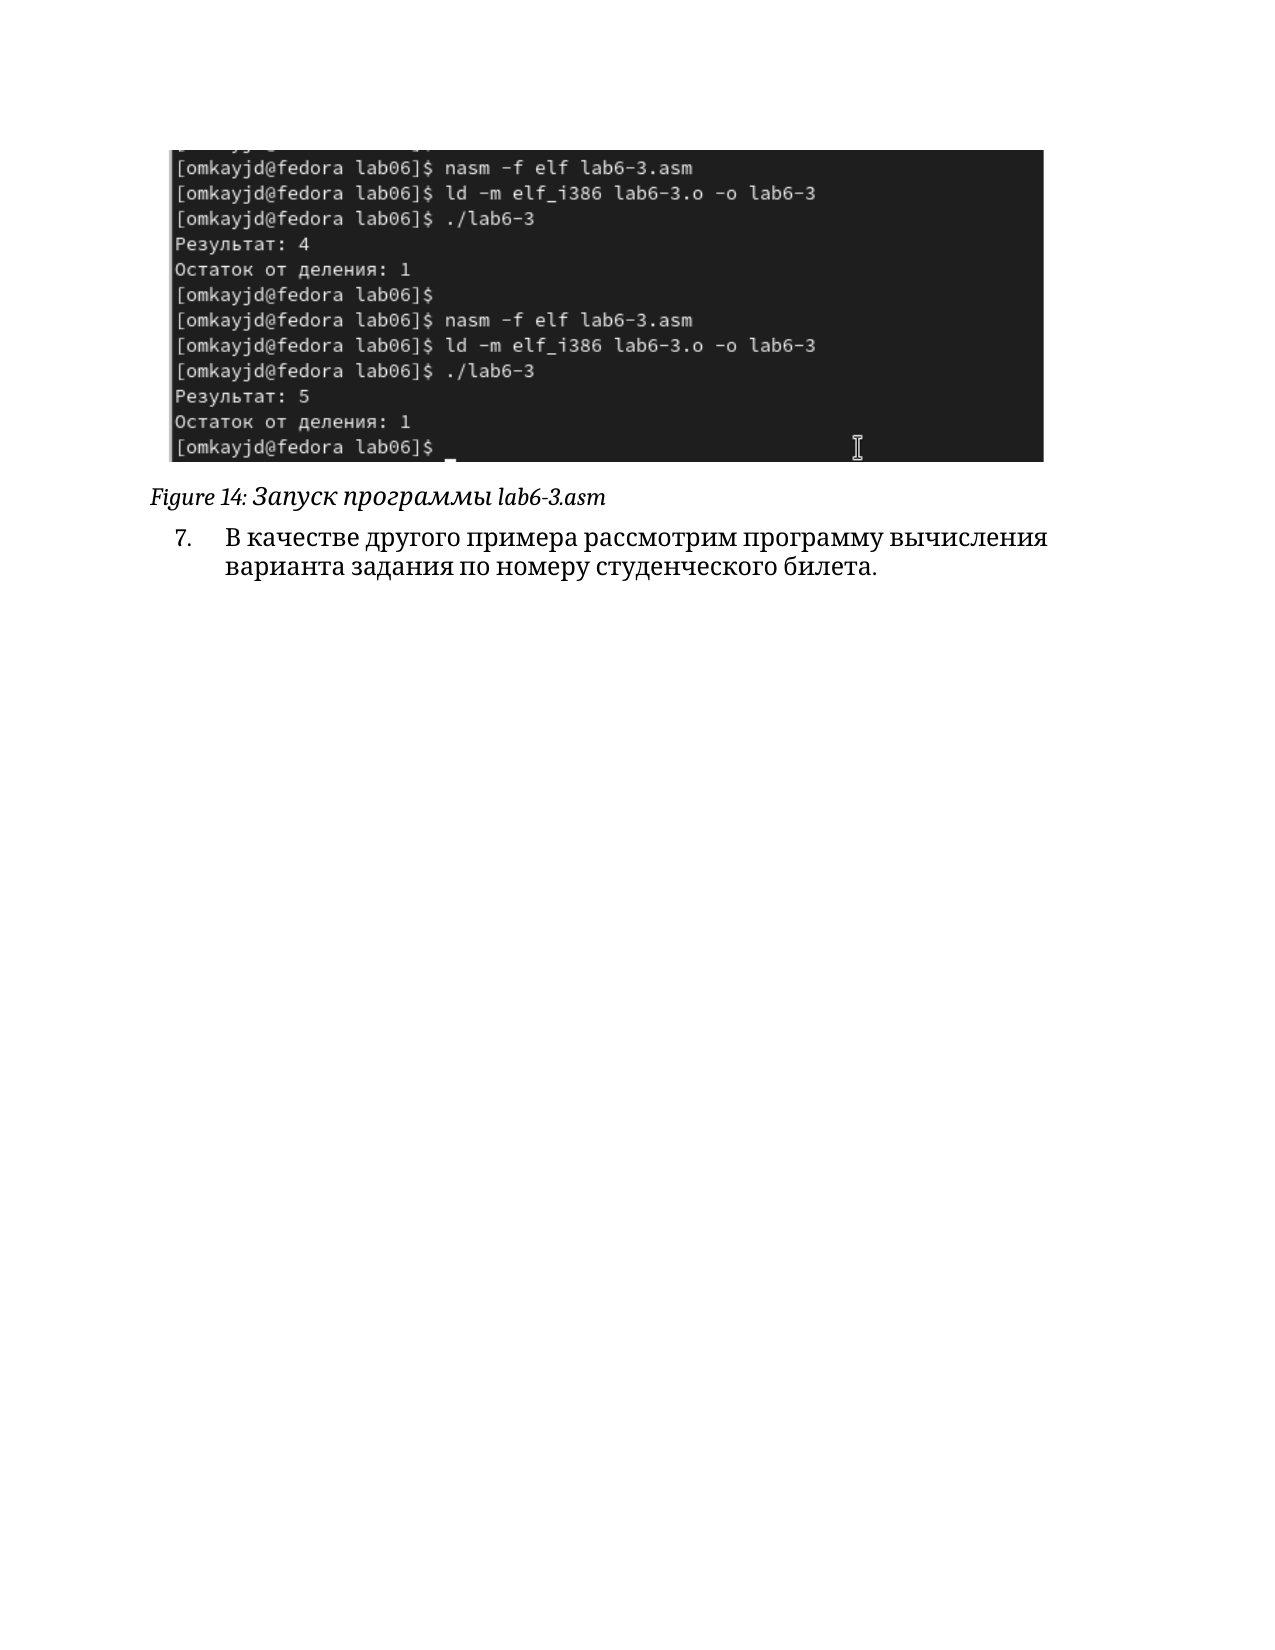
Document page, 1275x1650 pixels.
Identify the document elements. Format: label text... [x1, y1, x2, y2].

picture [168, 150, 1044, 462]
text Figure 14: Запуск программы lab6-3.asm [150, 483, 1125, 511]
list В качестве другого примера рассмотрим программу вычисления варианта задания по номеру студенческого билета. [175, 524, 1125, 581]
